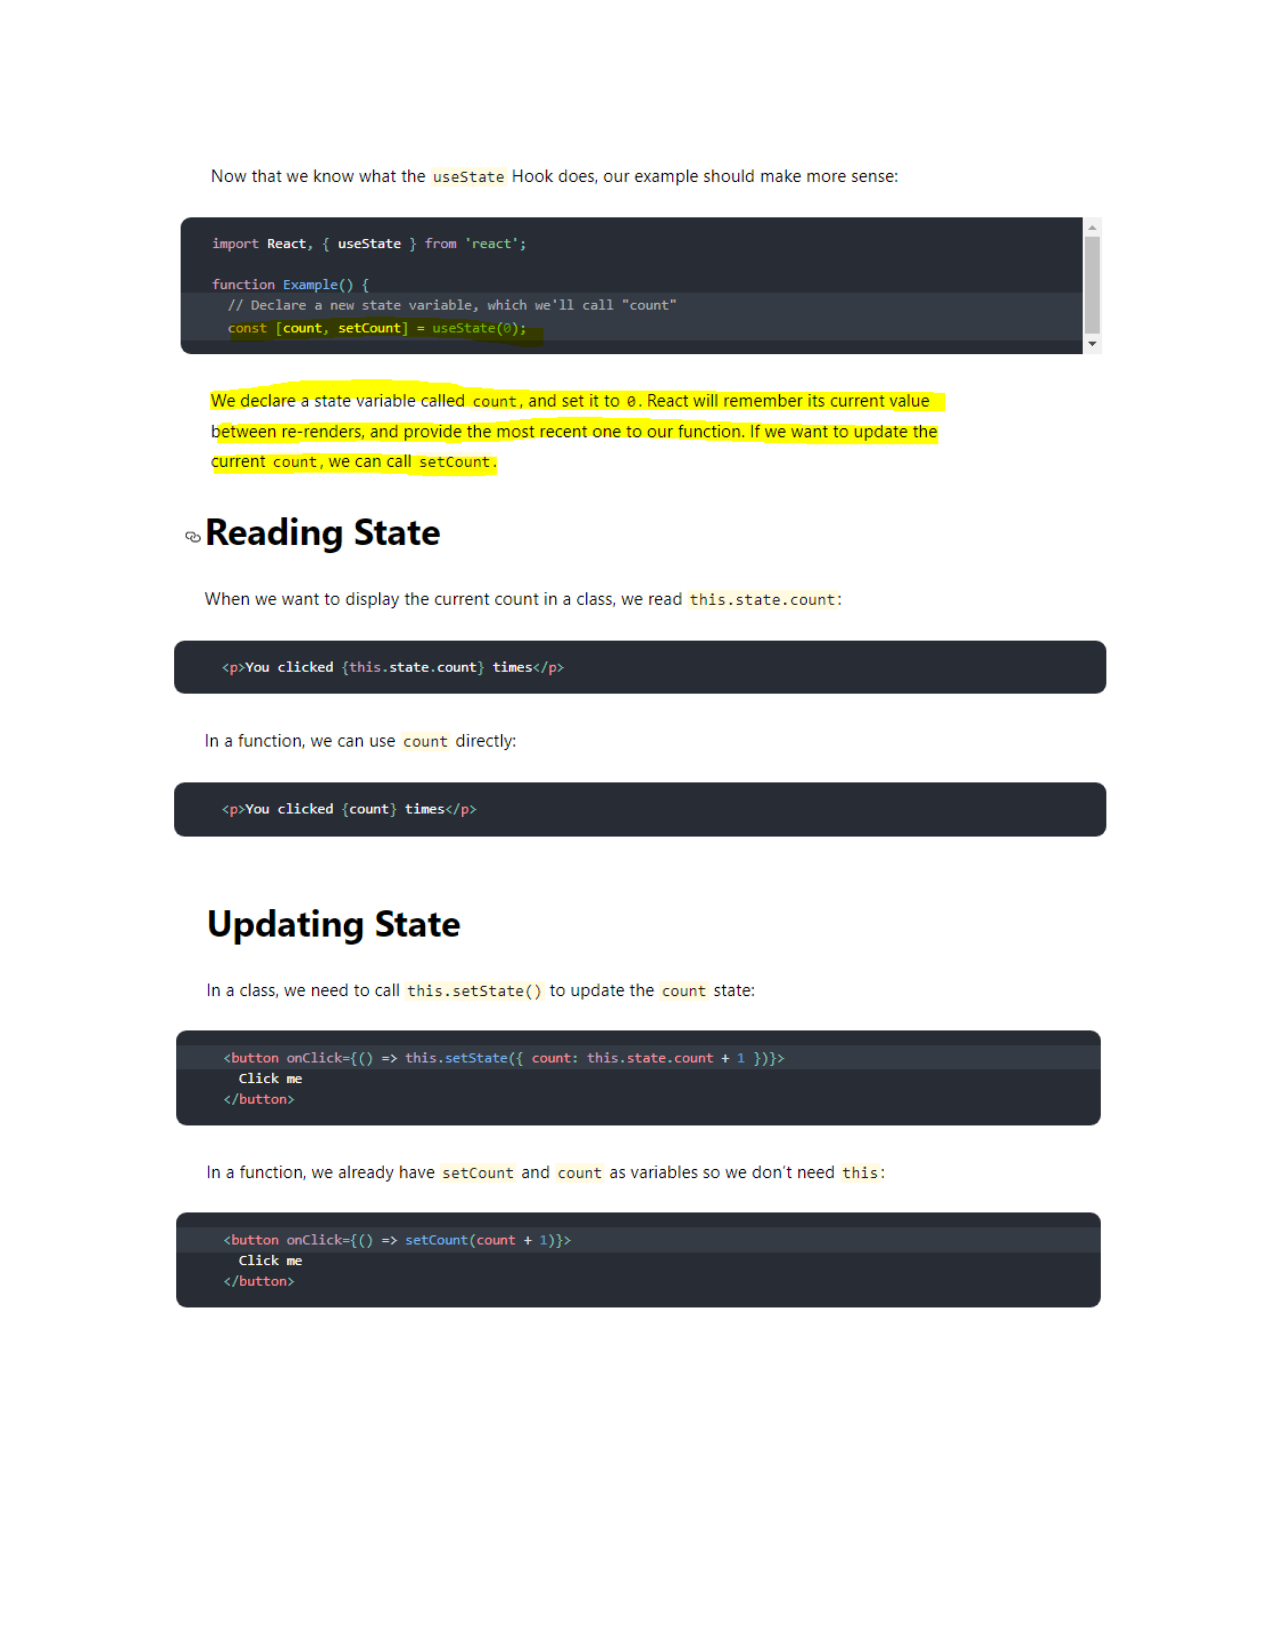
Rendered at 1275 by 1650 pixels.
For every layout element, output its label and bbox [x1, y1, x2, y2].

picture [150, 892, 1125, 1327]
picture [150, 150, 1125, 491]
picture [150, 507, 1125, 877]
